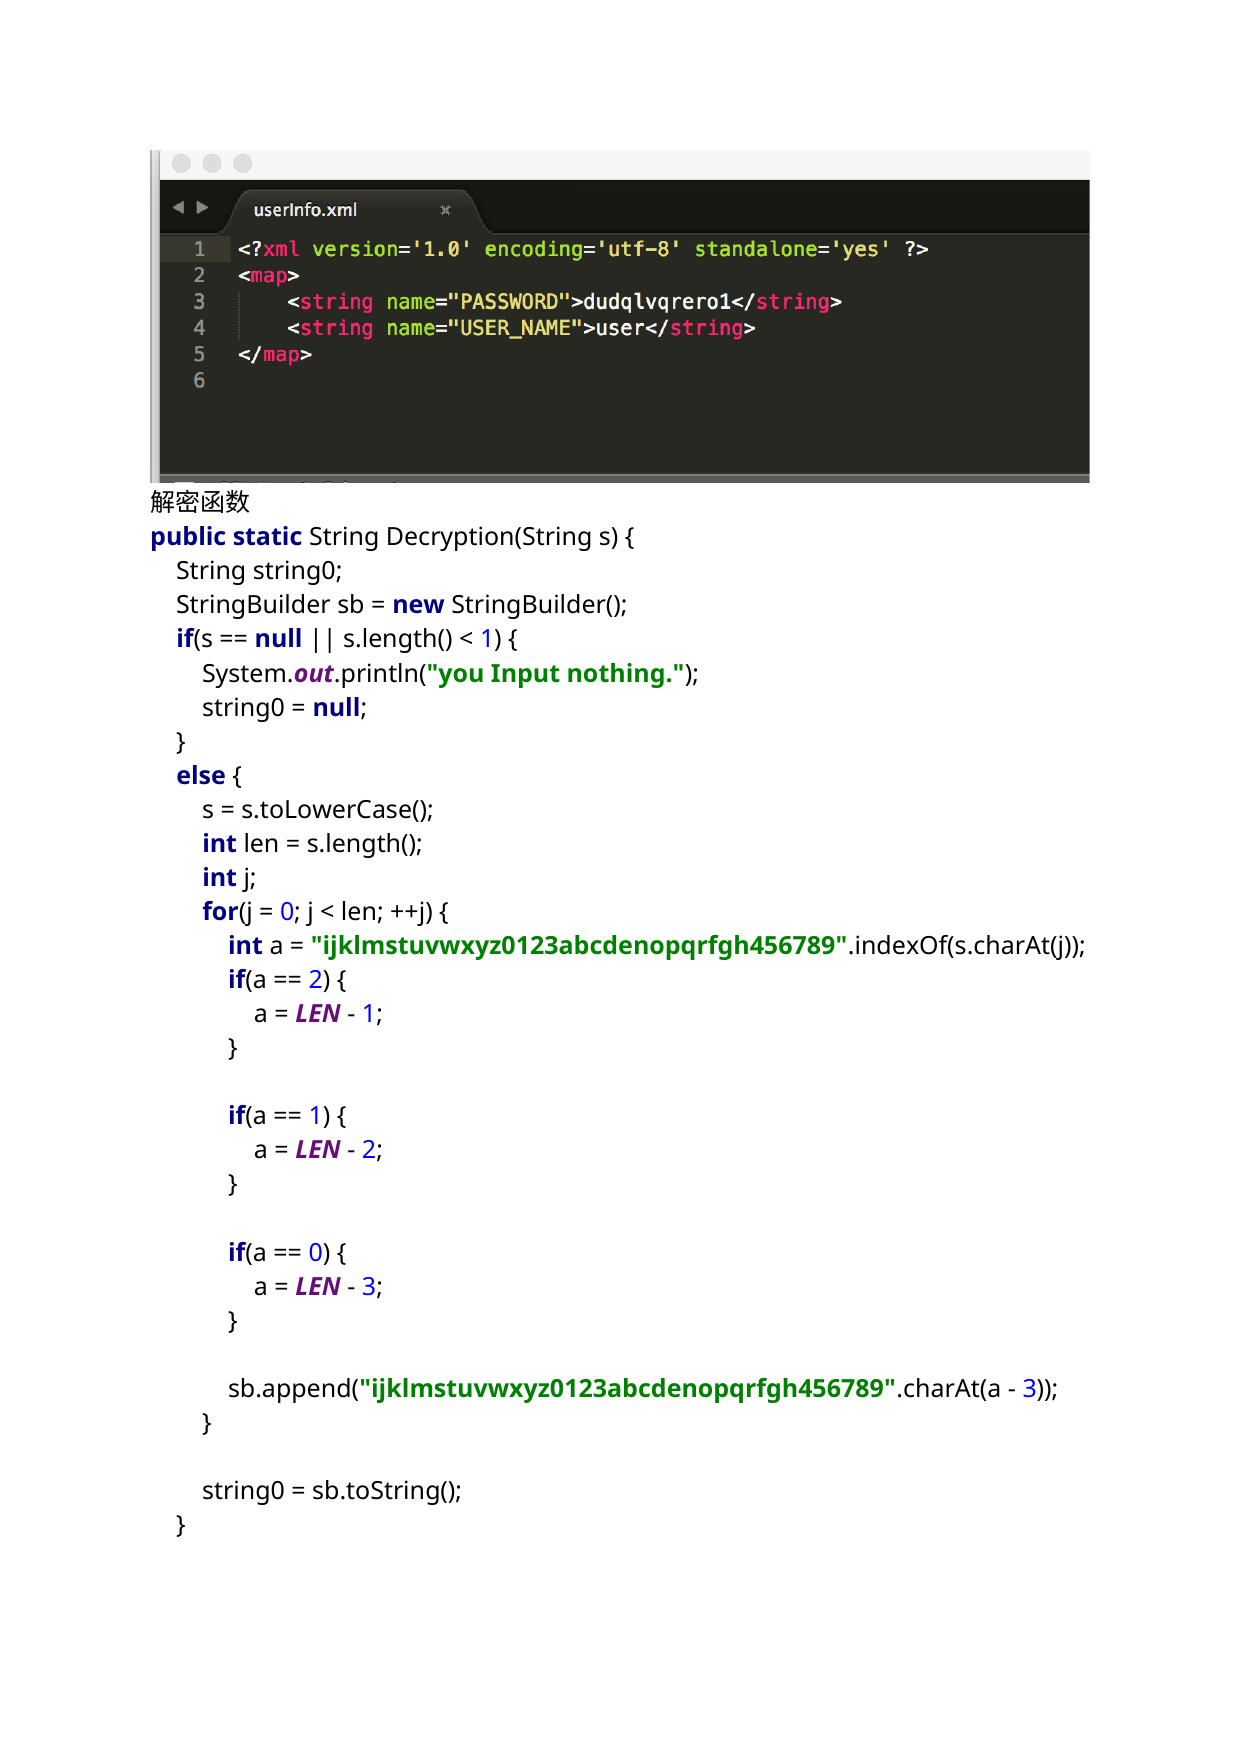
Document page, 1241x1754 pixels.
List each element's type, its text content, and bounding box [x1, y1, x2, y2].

picture [150, 150, 1090, 483]
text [150, 519, 1090, 1575]
text 解密函数 [150, 483, 1090, 519]
